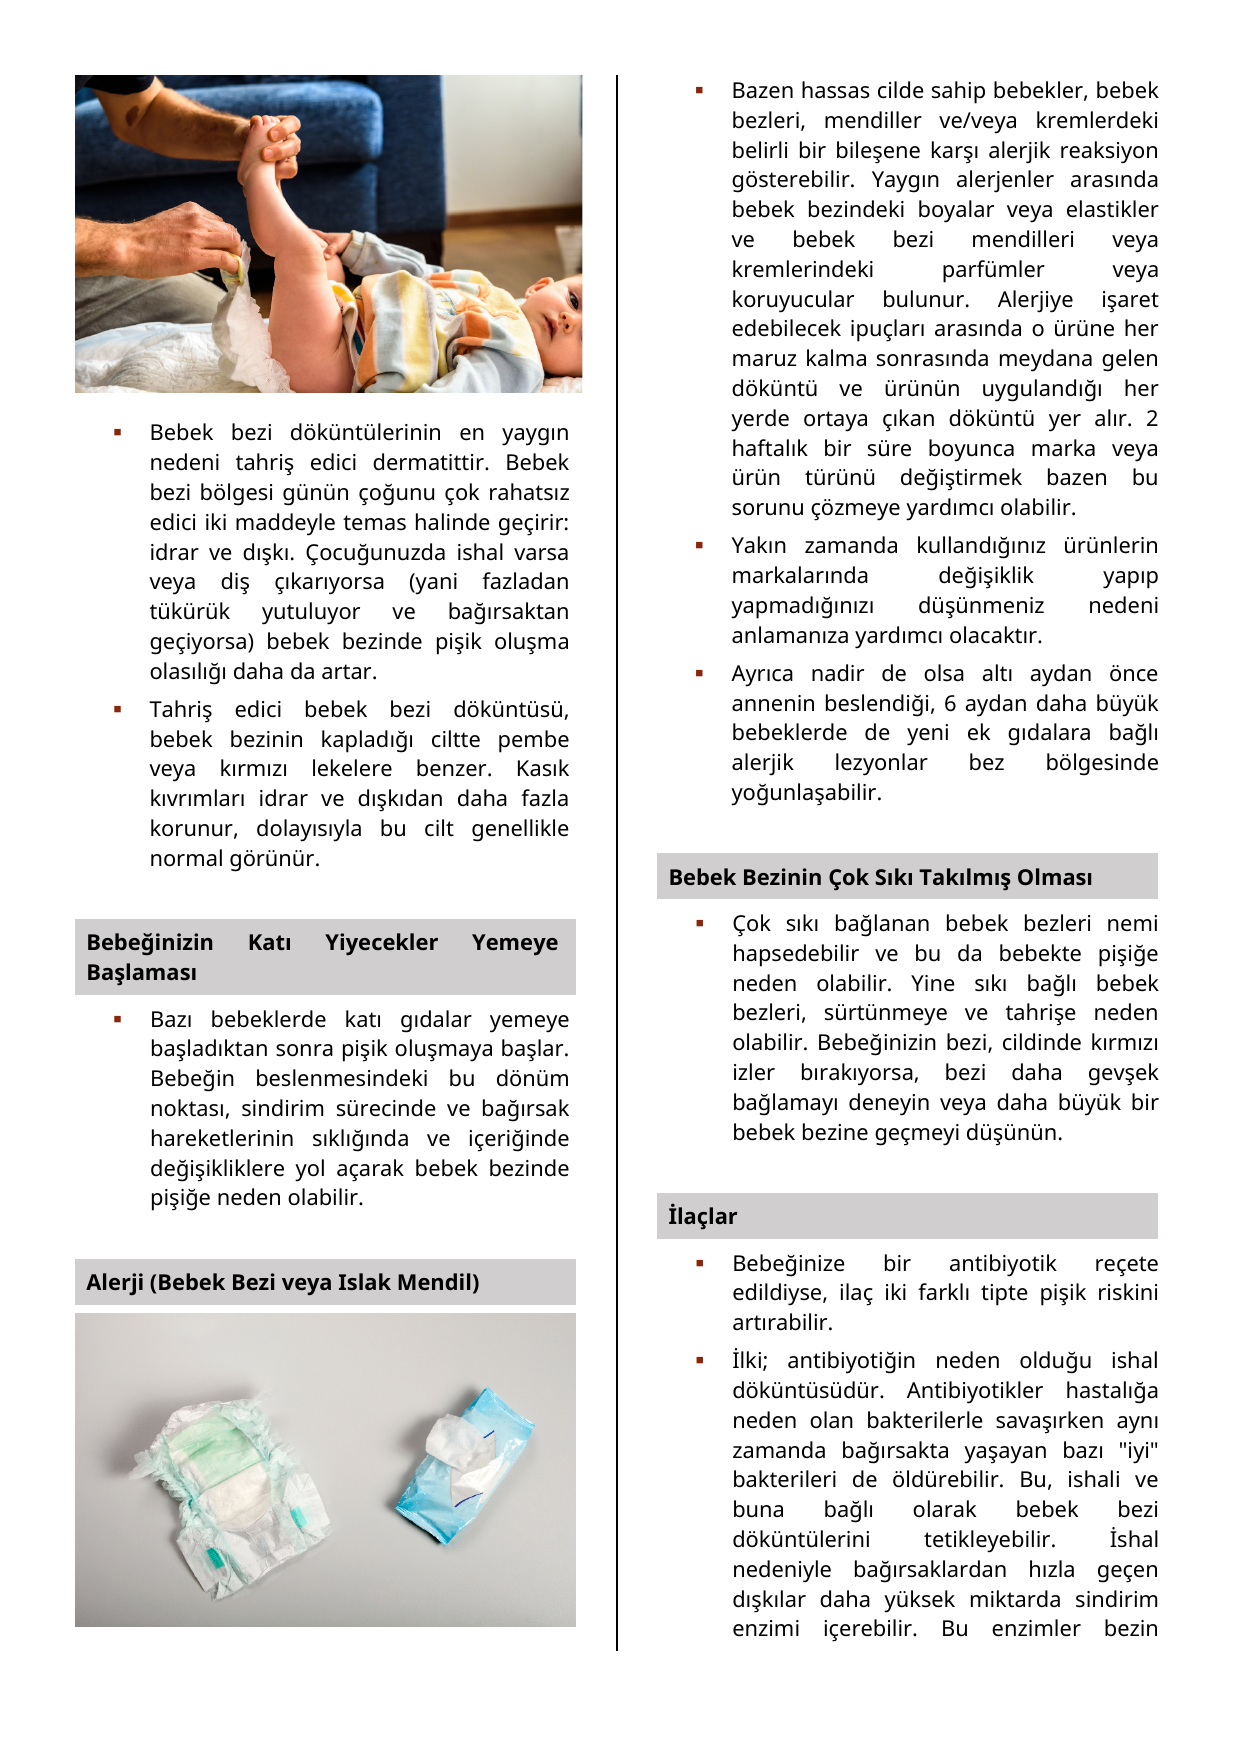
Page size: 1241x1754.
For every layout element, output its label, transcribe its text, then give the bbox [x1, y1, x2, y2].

list Bazen hassas cilde sahip bebekler, bebek bezleri, mendiller ve/veya kremlerdeki belirli bir bileşene karşı alerjik reaksiyon gösterebilir. Yaygın alerjenler arasında bebek bezindeki boyalar veya elastikler ve bebek bezi mendilleri veya kremlerindeki parfümler veya koruyucular bulunur. Alerjiye işaret edebilecek ipuçları arasında o ürüne her maruz kalma sonrasında meydana gelen döküntü ve ürünün uygulandığı her yerde ortaya çıkan döküntü yer alır. 2 haftalık bir süre boyunca marka veya ürün türünü değiştirmek bazen bu sorunu çözmeye yardımcı olabilir. [694, 75, 1159, 522]
table_header Alerji (Bebek Bezi veya Islak Mendil) [75, 1259, 576, 1305]
table_header Bebek Bezinin Çok Sıkı Takılmış Olması [657, 853, 1158, 899]
list Bazı bebeklerde katı gıdalar yemeye başladıktan sonra pişik oluşmaya başlar. Bebeğin beslenmesindeki bu dönüm noktası, sindirim sürecinde ve bağırsak hareketlerinin sıklığında ve içeriğinde değişikliklere yol açarak bebek bezinde pişiğe neden olabilir. [112, 1003, 570, 1212]
table_header İlaçlar [657, 1193, 1158, 1239]
list Çok sıkı bağlanan bebek bezleri nemi hapsedebilir ve bu da bebekte pişiğe neden olabilir. Yine sıkı bağlı bebek bezleri, sürtünmeye ve tahrişe neden olabilir. Bebeğinizin bezi, cildinde kırmızı izler bırakıyorsa, bezi daha gevşek bağlamayı deneyin veya daha büyük bir bebek bezine geçmeyi düşünün. [694, 908, 1159, 1146]
picture [75, 1313, 576, 1627]
list Bebek bezi döküntülerinin en yaygın nedeni tahriş edici dermatittir. Bebek bezi bölgesi günün çoğunu çok rahatsız edici iki maddeyle temas halinde geçirir: idrar ve dışkı. Çocuğunuzda ishal varsa veya diş çıkarıyorsa (yani fazladan tükürük yutuluyor ve bağırsaktan geçiyorsa) bebek bezinde pişik oluşma olasılığı daha da artar. [112, 417, 570, 685]
picture [75, 75, 583, 393]
table_header Bebeğinizin Katı Yiyecekler Yemeye Başlaması [75, 919, 576, 995]
list Bebeğinize bir antibiyotik reçete edildiyse, ilaç iki farklı tipte pişik riskini artırabilir. [694, 1247, 1159, 1337]
list Ayrıca nadir de olsa altı aydan önce annenin beslendiği, 6 aydan daha büyük bebeklerde de yeni ek gıdalara bağlı alerjik lezyonlar bez bölgesinde yoğunlaşabilir. [694, 658, 1159, 807]
list Yakın zamanda kullandığınız ürünlerin markalarında değişiklik yapıp yapmadığınızı düşünmeniz nedeni anlamanıza yardımcı olacaktır. [694, 530, 1159, 649]
list Tahriş edici bebek bezi döküntüsü, bebek bezinin kapladığı ciltte pembe veya kırmızı lekelere benzer. Kasık kıvrımları idrar ve dışkıdan daha fazla korunur, dolayısıyla bu cilt genellikle normal görünür. [112, 694, 570, 872]
